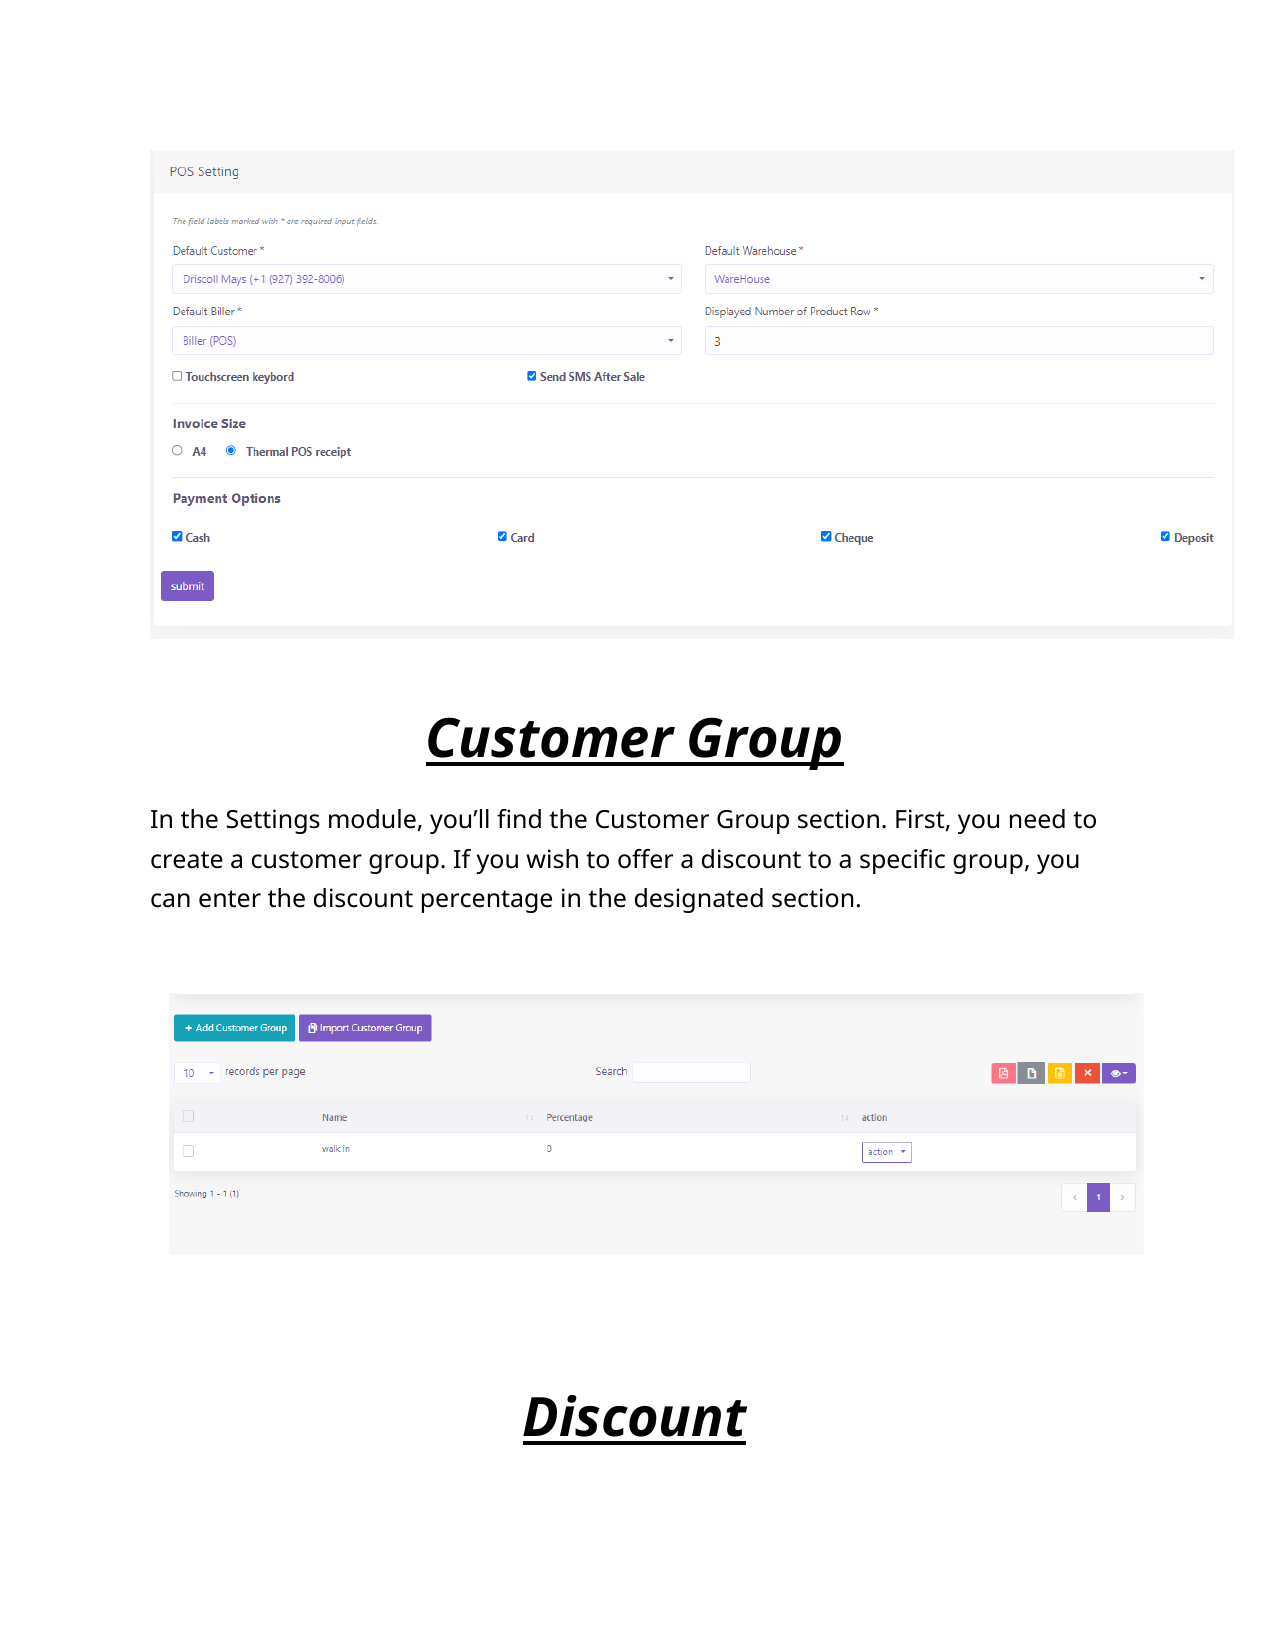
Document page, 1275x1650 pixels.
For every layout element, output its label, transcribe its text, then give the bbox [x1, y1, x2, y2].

text In the Settings module, you’ll find the Customer Group section. First, you need to create a customer group. If you wish to offer a discount to a specific group, you can enter the discount percentage in the designated section. [150, 802, 1125, 915]
text Discount [150, 1378, 1125, 1452]
text Customer Group [150, 700, 1125, 774]
